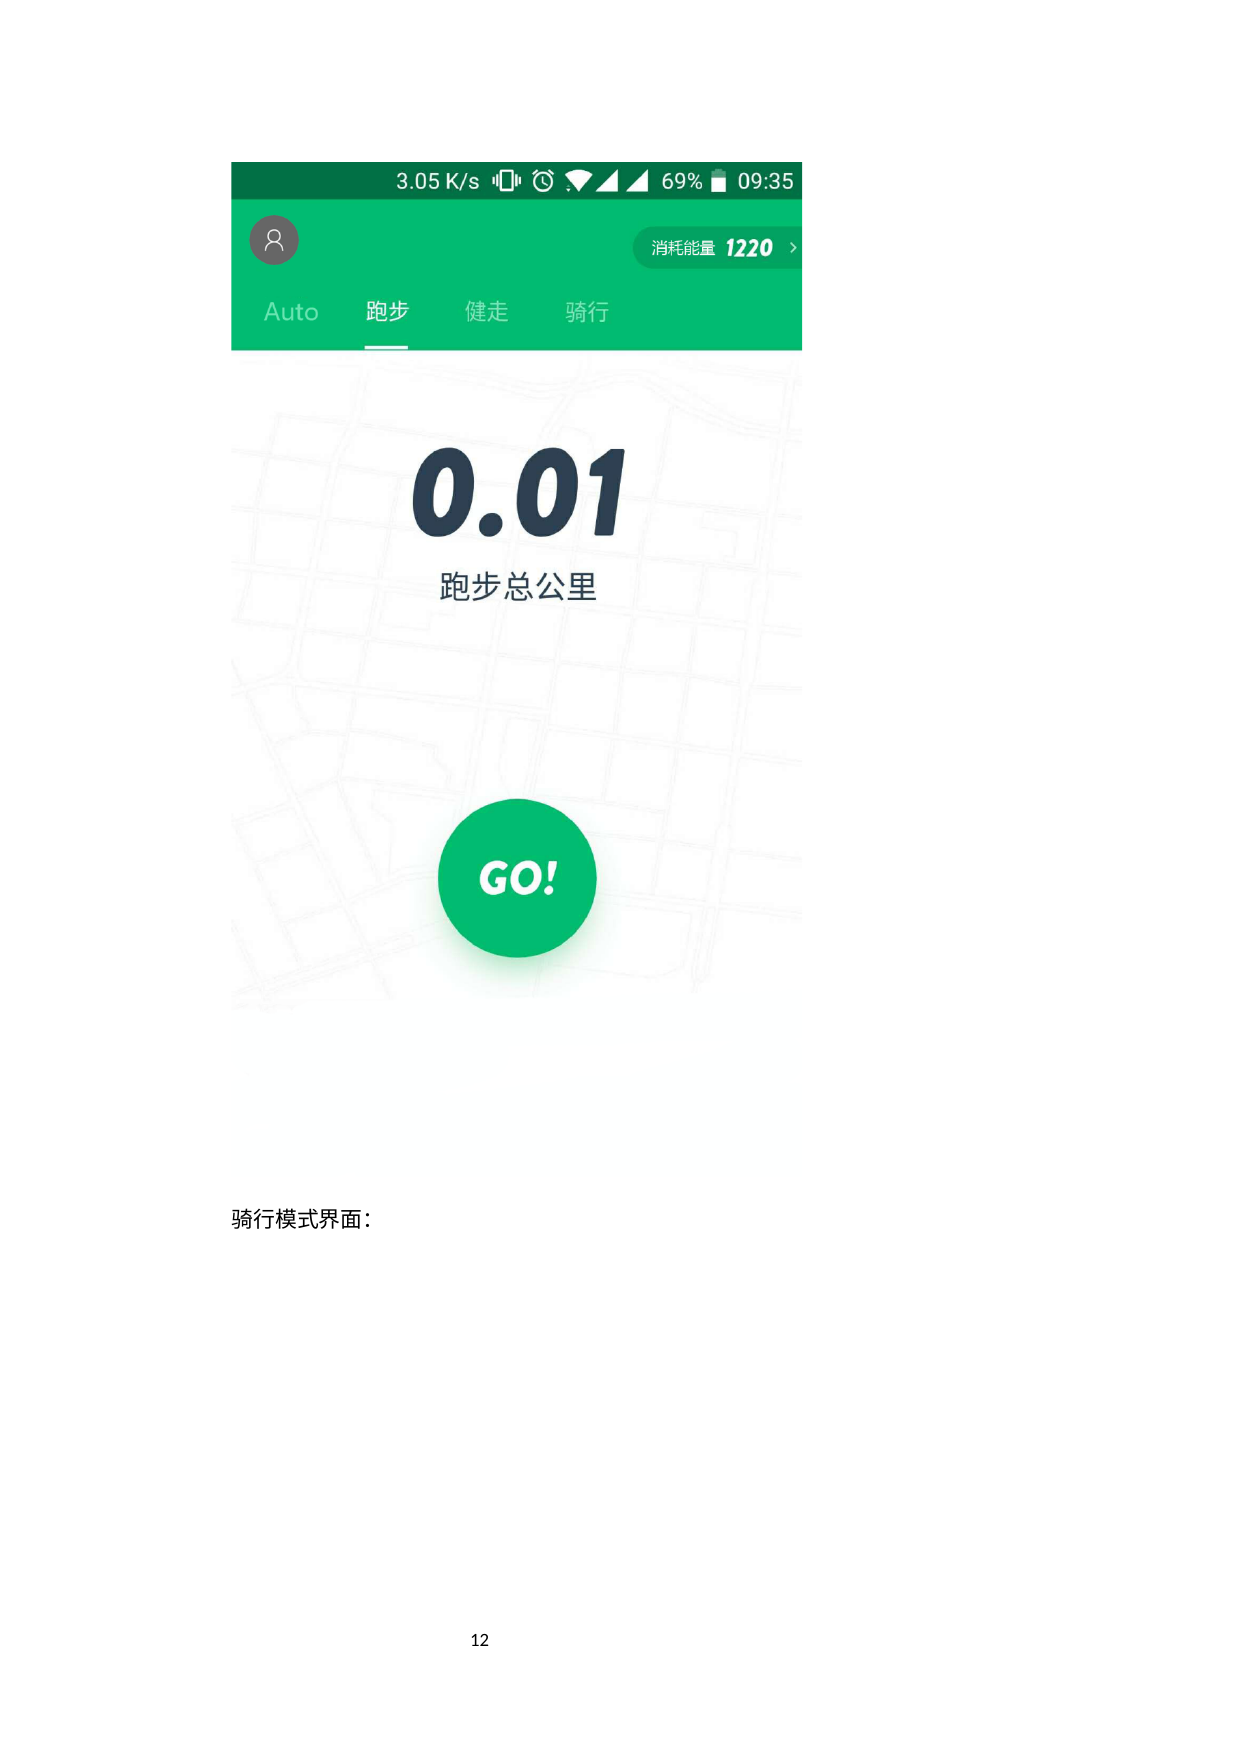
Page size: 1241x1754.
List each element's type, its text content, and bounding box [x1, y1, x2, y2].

list 骑行模式界面： [187, 1202, 1053, 1234]
picture [231, 162, 803, 1177]
